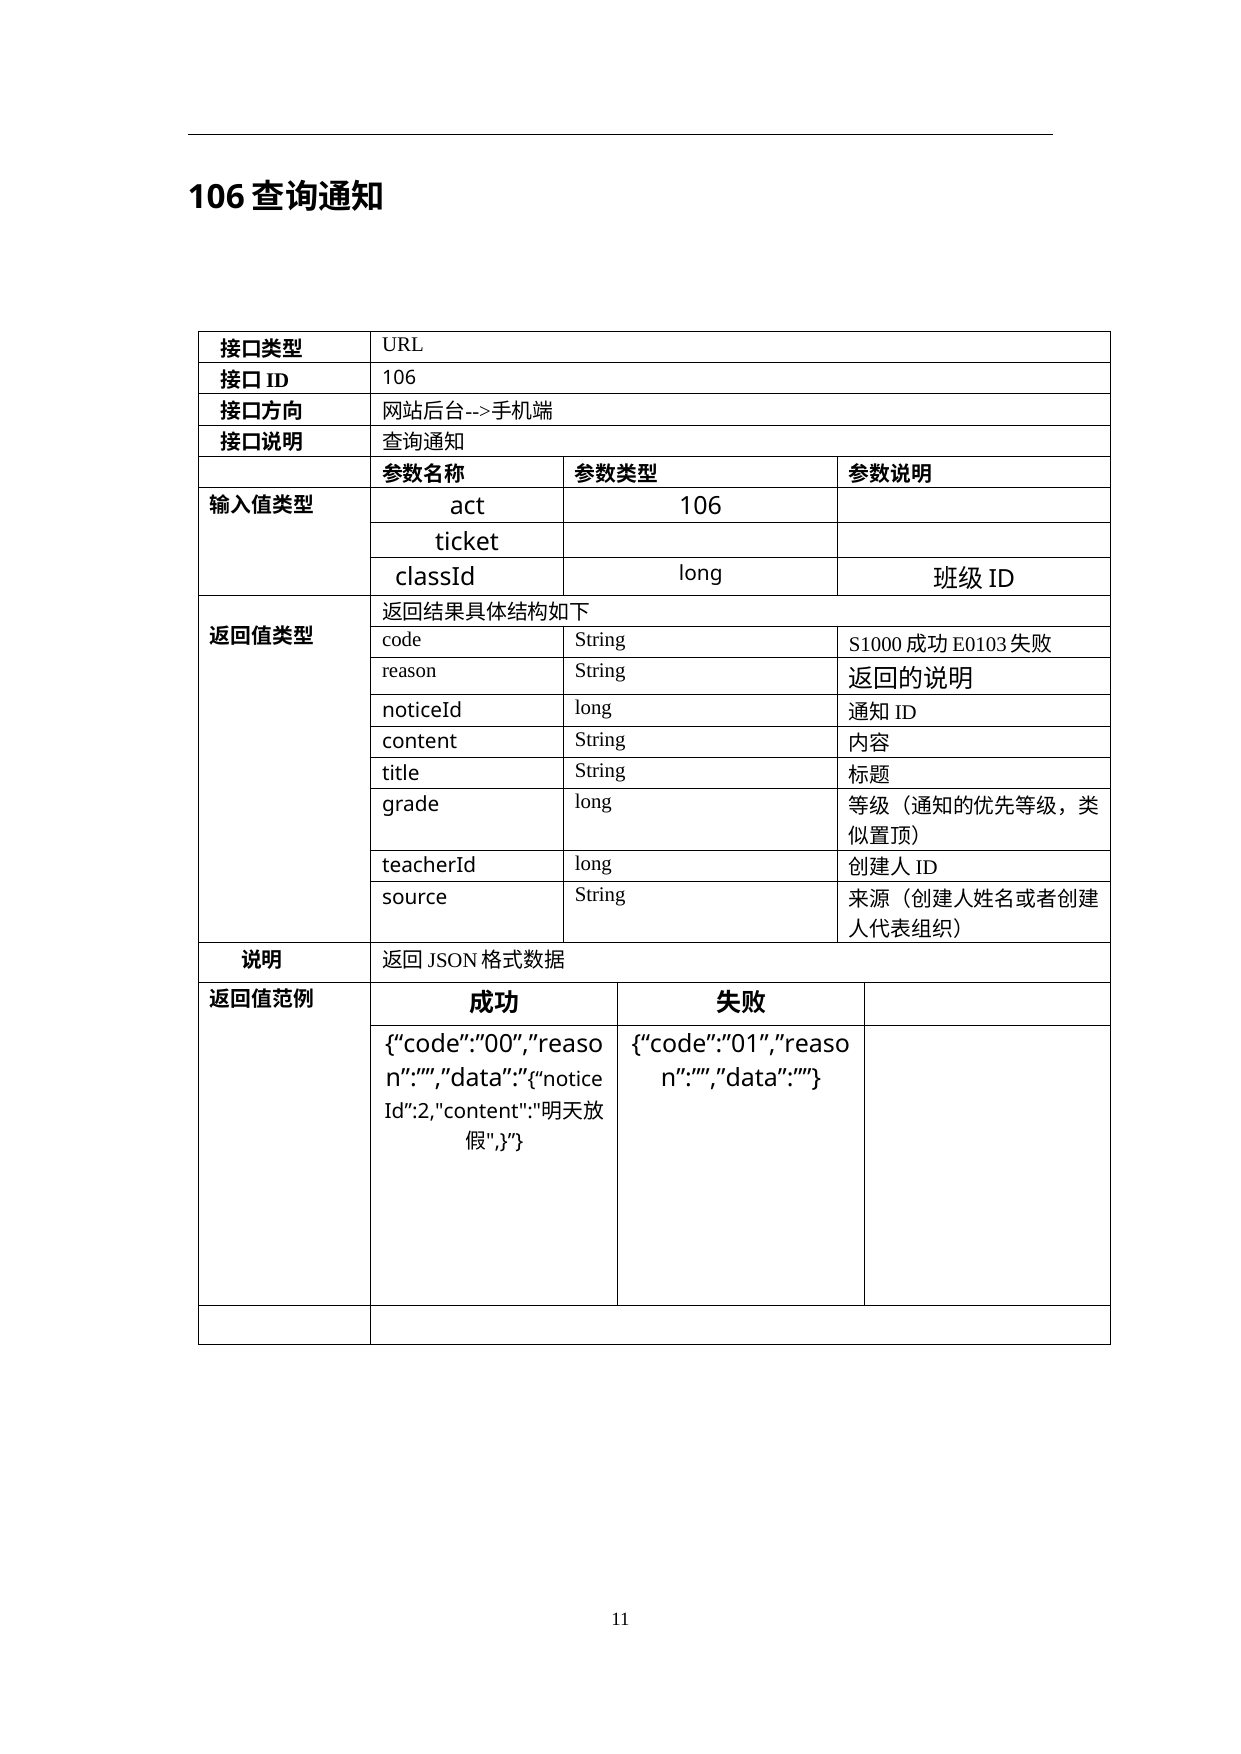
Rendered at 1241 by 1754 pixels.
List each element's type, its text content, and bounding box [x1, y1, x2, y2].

table_cell 标题 [838, 758, 1110, 788]
table_header 接口类型 [199, 332, 370, 362]
table_cell {“code”:”01”,”reason”:””,”data”:””} [618, 1026, 864, 1304]
table_cell 接口ID [199, 363, 370, 393]
table_cell long [564, 695, 837, 726]
table_cell noticeId [371, 695, 563, 726]
table_cell [564, 523, 837, 557]
table_cell 参数名称 [371, 457, 563, 487]
table_cell long [564, 558, 837, 594]
table_cell [838, 488, 1110, 522]
table_cell S1000成功E0103失败 [838, 627, 1110, 657]
table_cell 参数类型 [564, 457, 837, 487]
table_cell 创建人ID [838, 851, 1110, 881]
table_cell reason [371, 658, 563, 694]
table_cell source [371, 882, 563, 942]
table_cell content [371, 727, 563, 757]
table_cell long [564, 789, 837, 849]
table_cell teacherId [371, 851, 563, 881]
table_cell [199, 1306, 370, 1344]
table_cell 失败 [618, 983, 864, 1025]
table_cell String [564, 758, 837, 788]
table_cell [865, 983, 1110, 1025]
table_cell 返回的说明 [838, 658, 1110, 694]
table_cell 返回JSON格式数据 [371, 943, 1110, 982]
table_cell 返回值类型 [199, 596, 370, 942]
table_cell grade [371, 789, 563, 849]
table_cell code [371, 627, 563, 657]
table_cell String [564, 627, 837, 657]
table_cell 说明 [199, 943, 370, 982]
table_cell 来源（创建人姓名或者创建人代表组织） [838, 882, 1110, 942]
table_cell [199, 457, 370, 487]
table_cell 返回值范例 [199, 983, 370, 1304]
table_cell 输入值类型 [199, 488, 370, 594]
table_cell String [564, 882, 837, 942]
table_cell ticket [371, 523, 563, 557]
table_header URL [371, 332, 1110, 362]
table_cell 成功 [371, 983, 617, 1025]
table_cell [838, 523, 1110, 557]
table_cell {“code”:”00”,”reason”:””,”data”:”{“noticeId”:2,"content":"明天放假",}”} [371, 1026, 617, 1304]
table_cell [865, 1026, 1110, 1304]
table_cell 接口方向 [199, 394, 370, 424]
table_cell String [564, 658, 837, 694]
table_cell long [564, 851, 837, 881]
table_cell 返回结果具体结构如下 [371, 596, 1110, 626]
table_cell 通知ID [838, 695, 1110, 726]
table_cell 查询通知 [371, 426, 1110, 456]
table_cell 班级ID [838, 558, 1110, 594]
table_cell [371, 1306, 1110, 1344]
table_cell 内容 [838, 727, 1110, 757]
table_cell 等级（通知的优先等级，类似置顶） [838, 789, 1110, 849]
subtitle 106查询通知 [187, 162, 1053, 227]
table_cell act [371, 488, 563, 522]
table_cell 接口说明 [199, 426, 370, 456]
table_cell classId [371, 558, 563, 594]
table_cell title [371, 758, 563, 788]
table_cell 参数说明 [838, 457, 1110, 487]
table_cell String [564, 727, 837, 757]
table_cell 106 [564, 488, 837, 522]
table_cell 网站后台-->手机端 [371, 394, 1110, 424]
table_cell 106 [371, 363, 1110, 393]
